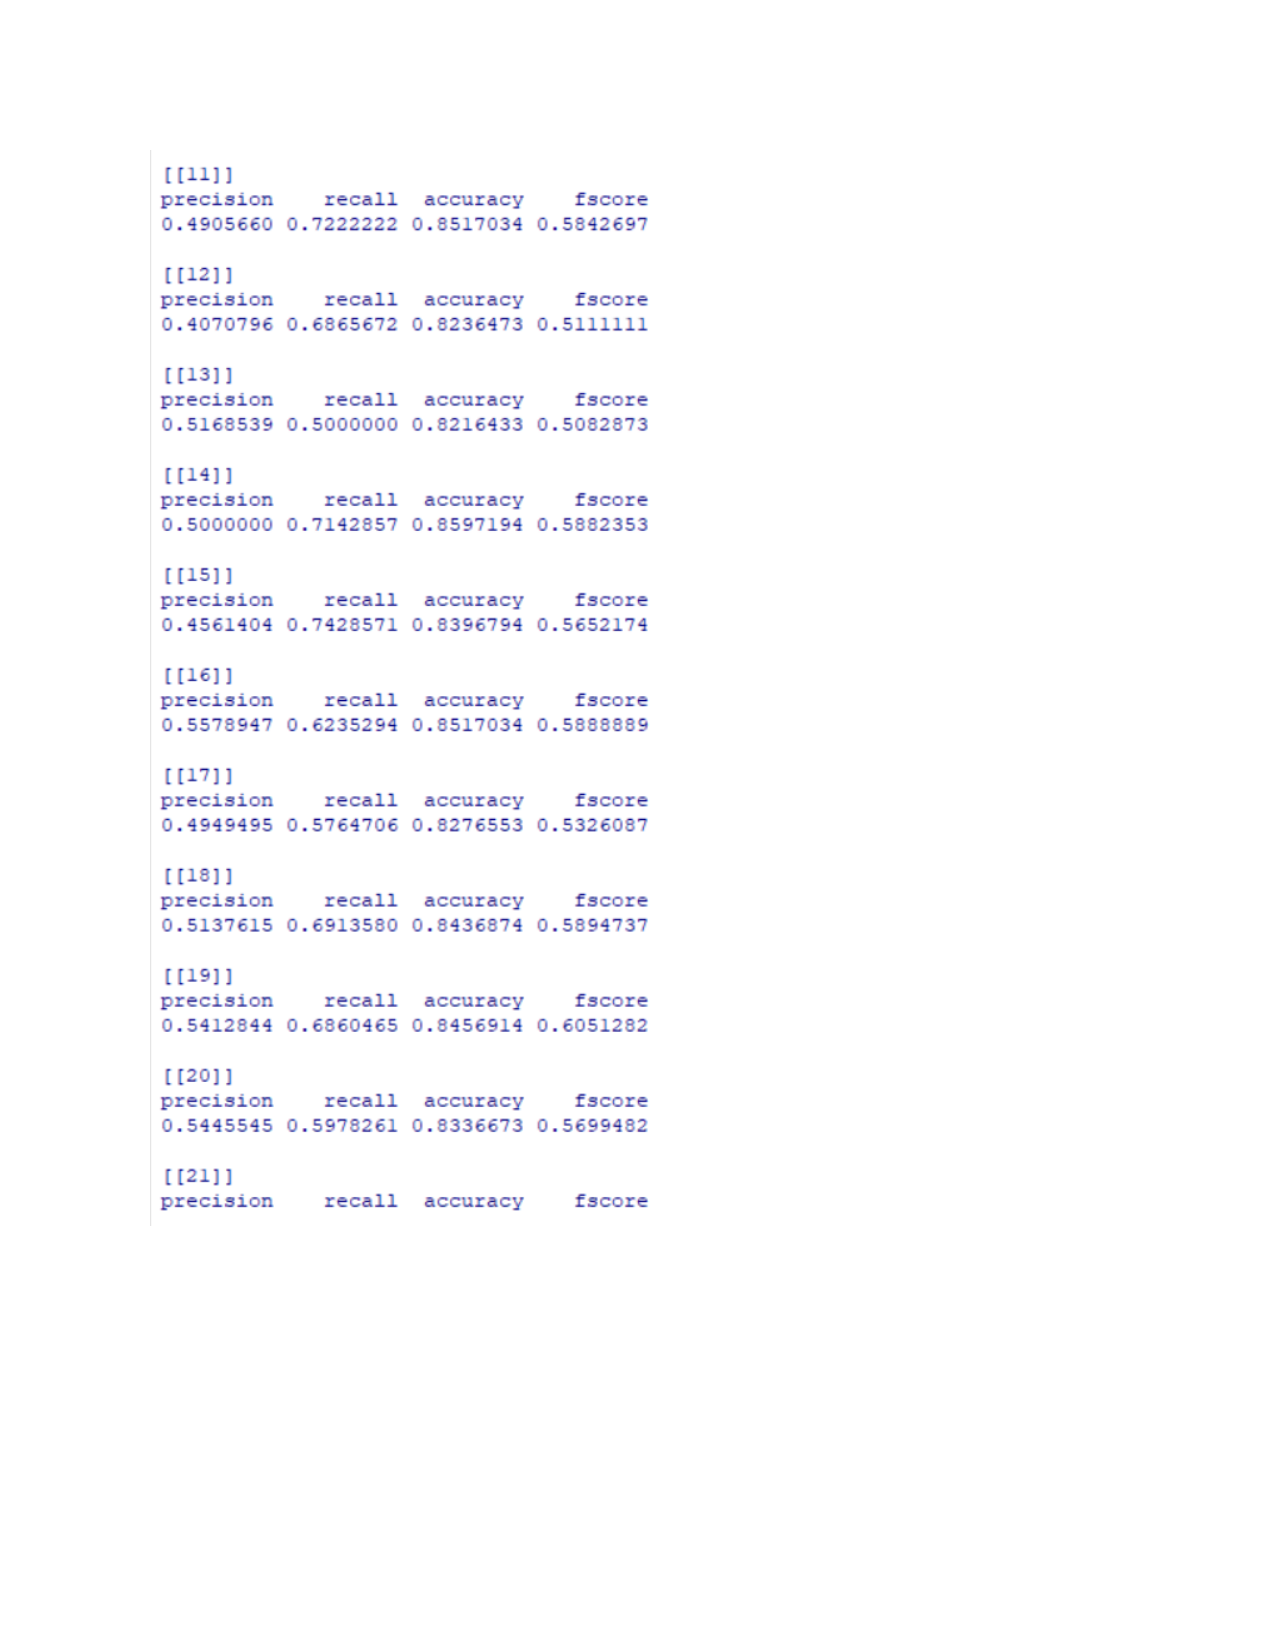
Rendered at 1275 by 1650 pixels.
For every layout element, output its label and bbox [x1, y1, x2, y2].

picture [150, 150, 668, 1226]
